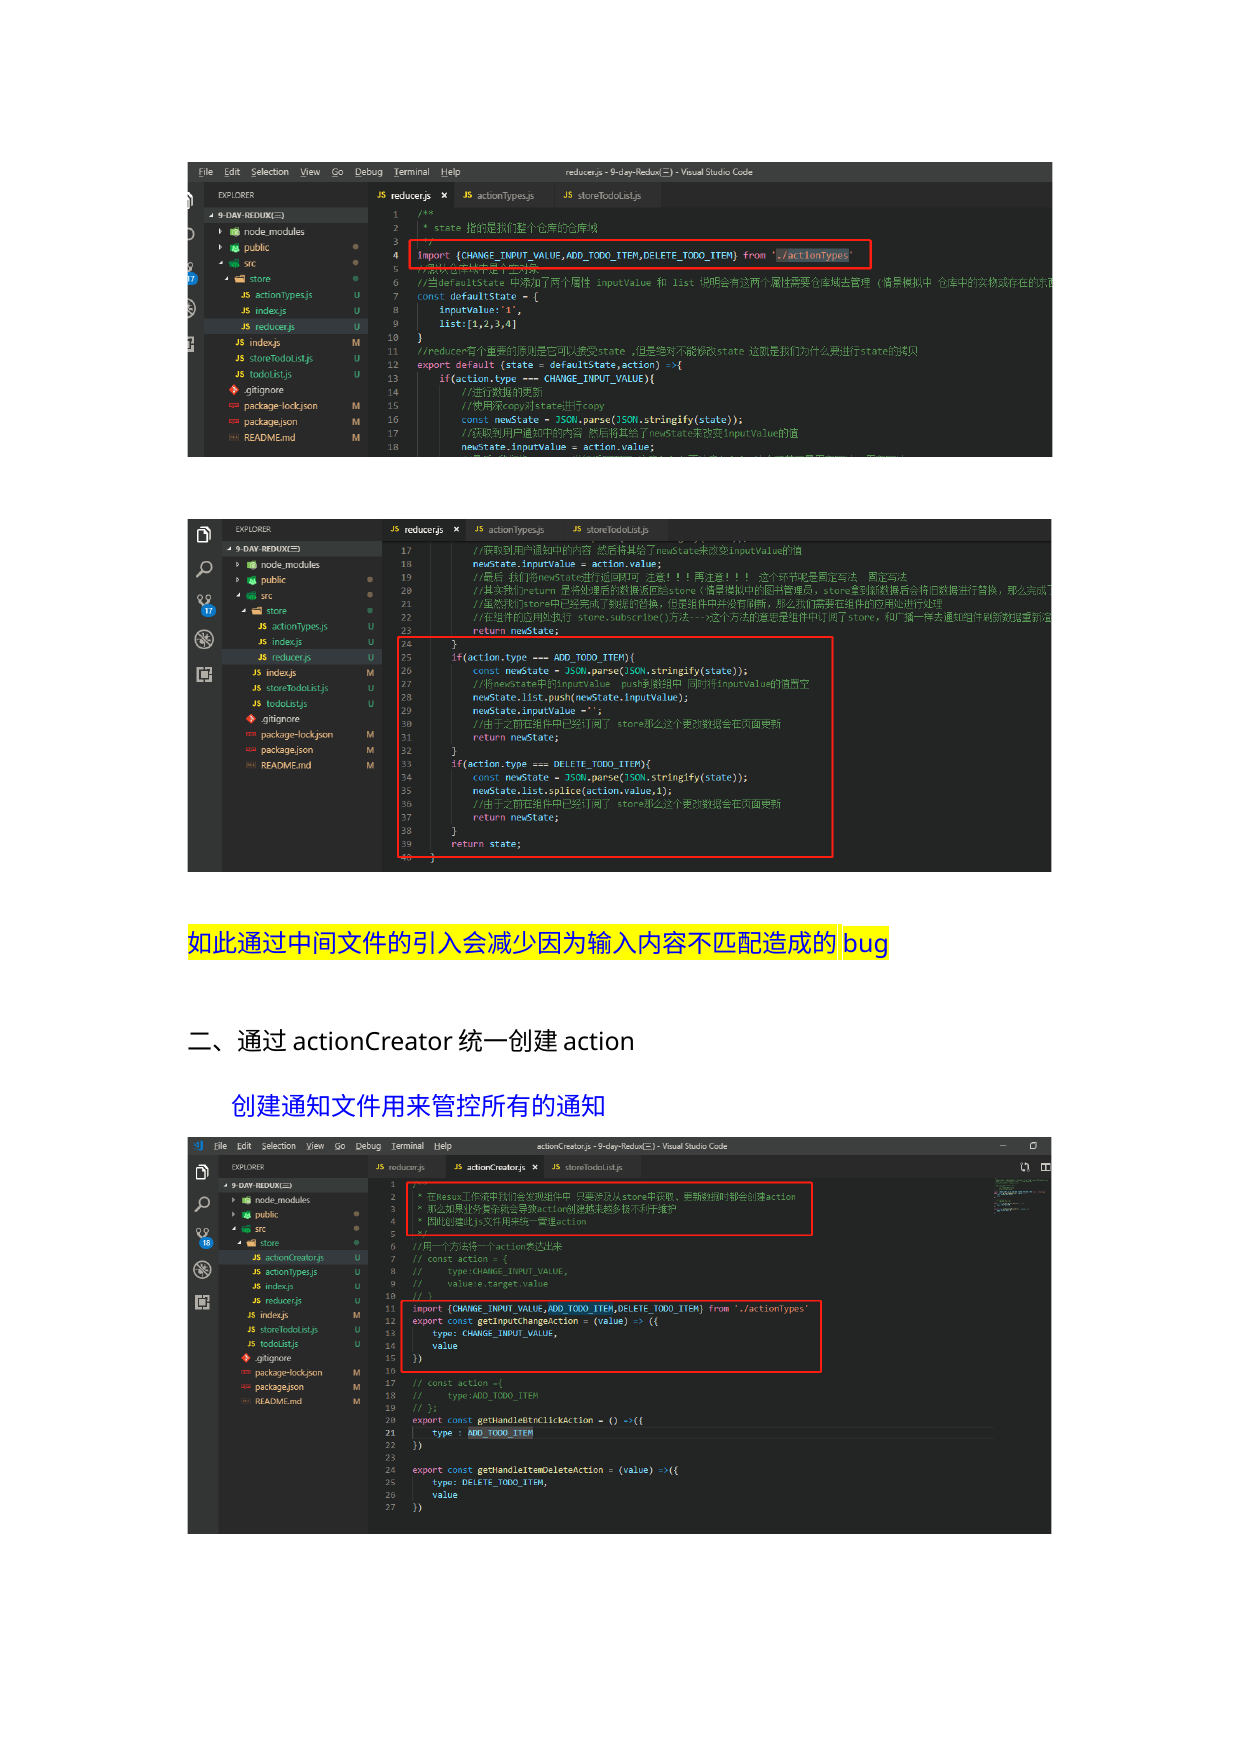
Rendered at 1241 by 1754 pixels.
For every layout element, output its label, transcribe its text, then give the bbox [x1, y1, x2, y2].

picture [187, 519, 1052, 872]
picture [187, 1137, 1052, 1534]
list 通过actionCreator统一创建action [187, 1007, 1053, 1072]
list 如此通过中间文件的引入会减少因为输入内容不匹配造成的bug [187, 909, 1053, 974]
picture [187, 162, 1053, 457]
list 创建通知文件用来管控所有的通知 [187, 1072, 1053, 1137]
